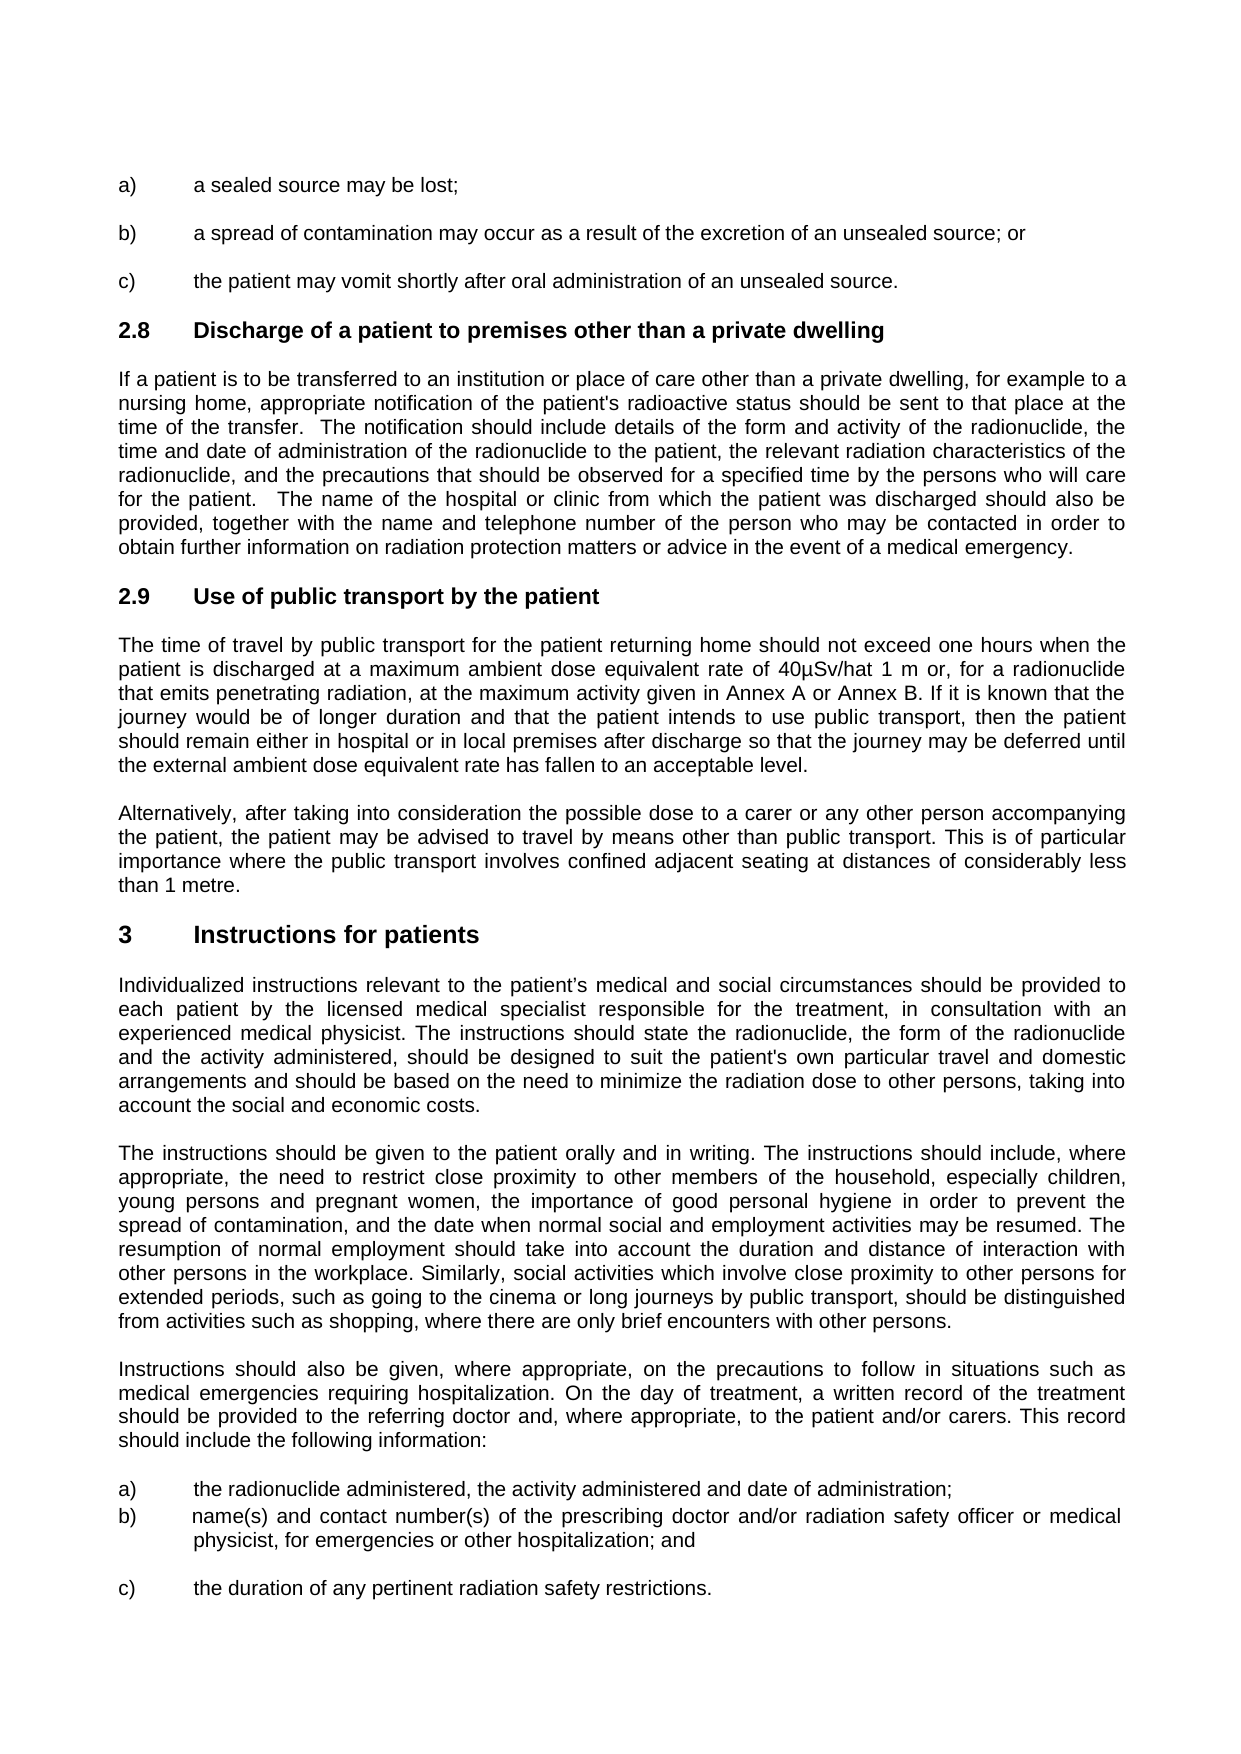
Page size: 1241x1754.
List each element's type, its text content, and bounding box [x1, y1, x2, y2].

text Individualized instructions relevant to the patient’s medical and social circumstances should be provided to each patient by the licensed medical specialist responsible for the treatment, in consultation with an experienced medical physicist. The instructions should state the radionuclide, the form of the radionuclide and the activity administered, should be designed to suit the patient's own particular travel and domestic arrangements and should be based on the need to minimize the radiation dose to other persons, taking into account the social and economic costs. [118, 973, 1126, 1117]
text 2.8 Discharge of a patient to premises other than a private dwelling [118, 317, 889, 343]
text c) the duration of any pertinent radiation safety restrictions. [118, 1576, 1134, 1599]
text b) name(s) and contact number(s) of the prescribing doctor and/or radiation safety officer or medical physicist, for emergencies or other hospitalization; and [118, 1504, 1126, 1552]
text 3 Instructions for patients [118, 920, 484, 949]
text Alternatively, after taking into consideration the possible dose to a carer or any other person accompanying the patient, the patient may be advised to travel by means other than public transport. This is of particular importance where the public transport involves confined adjacent seating at distances of considerably less than 1 metre. [118, 801, 1126, 896]
text a) the radionuclide administered, the activity administered and date of administration; [118, 1476, 955, 1500]
text Instructions should also be given, where appropriate, on the precautions to follow in situations such as medical emergencies requiring hospitalization. On the day of treatment, a written record of the treatment should be provided to the referring doctor and, where appropriate, to the patient and/or carers. This record should include the following information: [118, 1356, 1126, 1452]
text The instructions should be given to the patient orally and in writing. The instructions should include, where appropriate, the need to restrict close proximity to other members of the household, especially children, young persons and pregnant women, the importance of good personal hygiene in order to prevent the spread of contamination, and the date when normal social and employment activities may be resumed. The resumption of normal employment should take into account the duration and distance of interaction with other persons in the workplace. Similarly, social activities which involve close proximity to other persons for extended periods, such as going to the cinema or long journeys by public transport, should be distinguished from activities such as shopping, where there are only brief encounters with other persons. [118, 1141, 1126, 1332]
text If a patient is to be transferred to an institution or place of care other than a private dwelling, for example to a nursing home, appropriate notification of the patient's radioactive status should be sent to that place at the time of the transfer. The notification should include details of the form and activity of the radionuclide, the time and date of administration of the radionuclide to the patient, the relevant radiation characteristics of the radionuclide, and the precautions that should be observed for a specified time by the persons who will care for the patient. The name of the hospital or clinic from which the patient was discharged should also be provided, together with the name and telephone number of the person who may be contacted in order to obtain further information on radiation protection matters or advice in the event of a medical emergency. [118, 367, 1126, 559]
text The time of travel by public transport for the patient returning home should not exceed one hours when the patient is discharged at a maximum ambient dose equivalent rate of 40µSv/hat 1 m or, for a radionuclide that emits penetrating radiation, at the maximum activity given in Annex A or Annex B. If it is known that the journey would be of longer duration and that the patient intends to use public transport, then the patient should remain either in hospital or in local premises after discharge so that the journey may be deferred until the external ambient dose equivalent rate has fallen to an acceptable level. [118, 633, 1126, 777]
text a) a sealed source may be lost; [118, 173, 462, 197]
text b) a spread of contamination may occur as a result of the excretion of an unsealed source; or c) the patient may vomit shortly after oral administration of an unsealed source. [118, 221, 1030, 292]
text 2.9 Use of public transport by the patient [118, 583, 603, 609]
